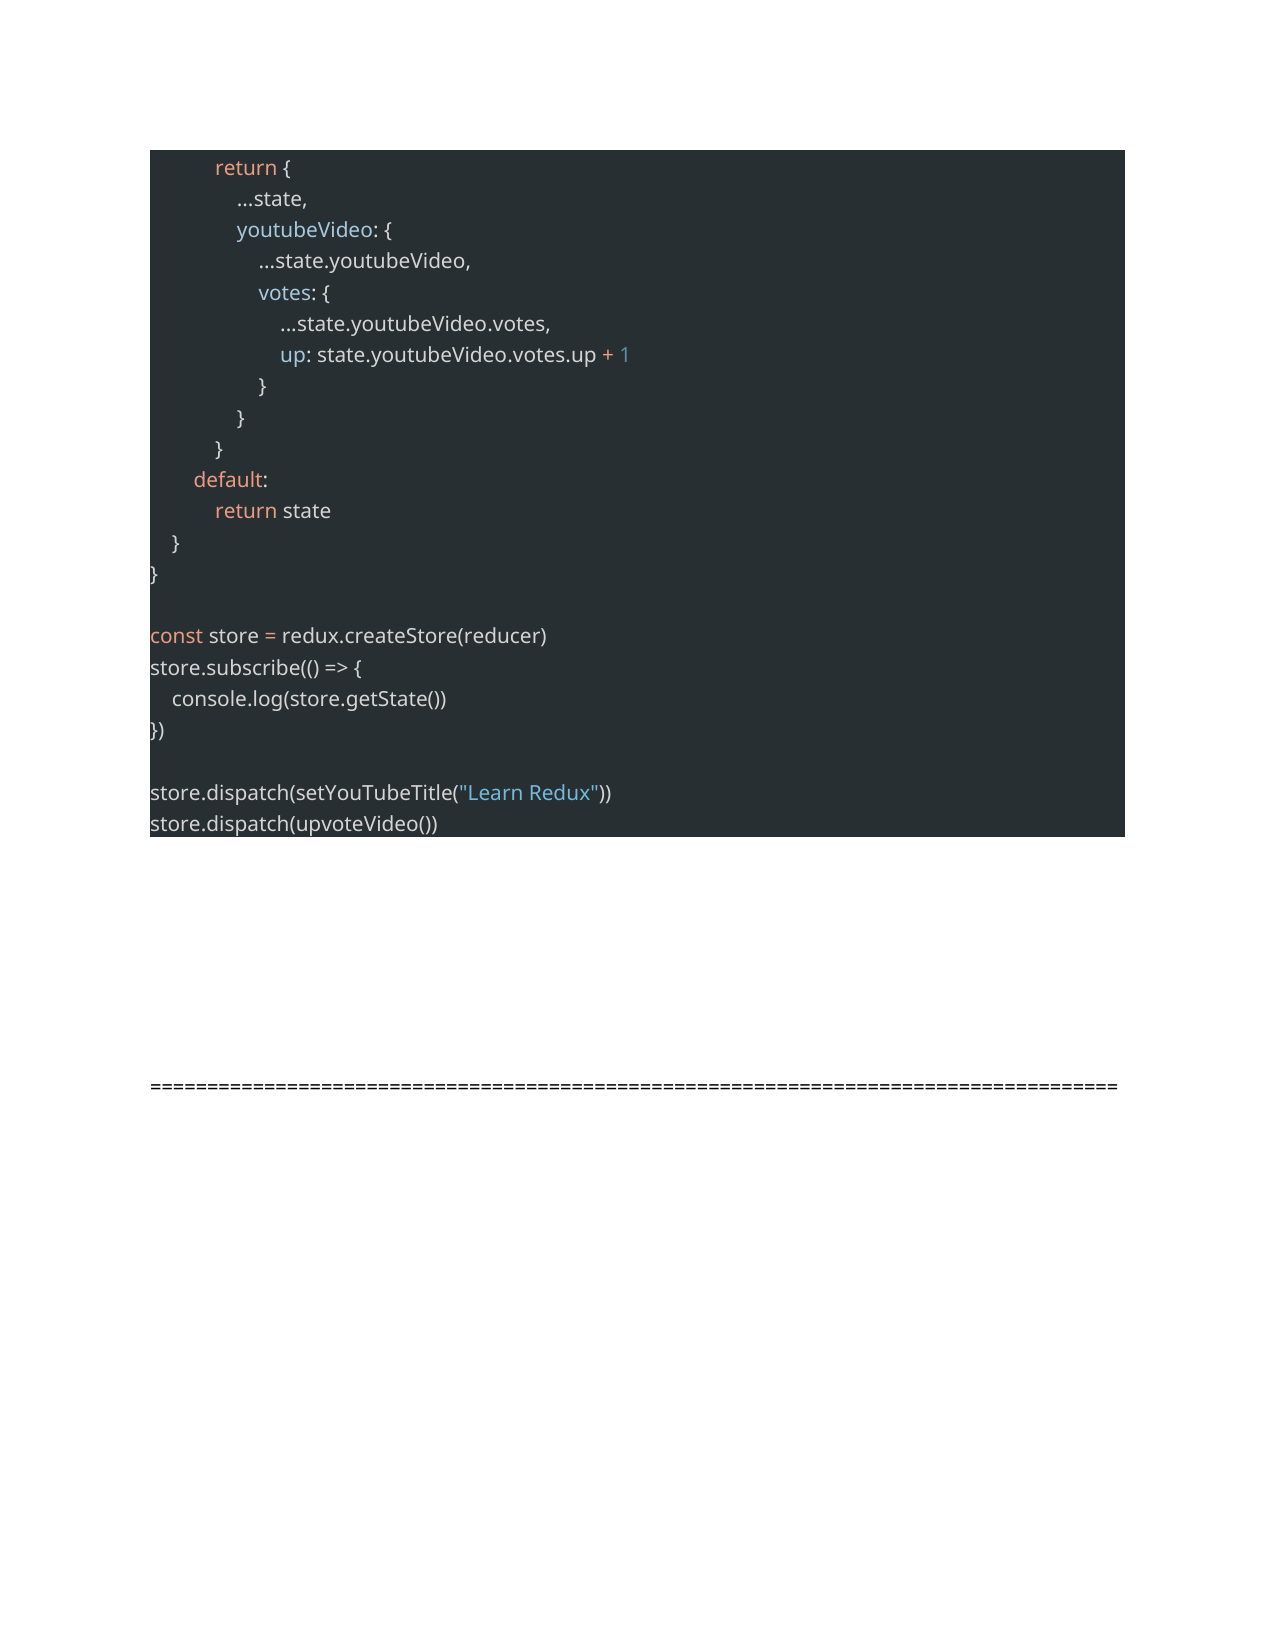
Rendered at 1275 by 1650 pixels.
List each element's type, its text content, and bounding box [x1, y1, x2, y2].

text up: state.youtubeVideo.votes.up + 1 [150, 337, 1125, 369]
text ...state.youtubeVideo.votes, [150, 306, 1125, 337]
text youtubeVideo: { [150, 212, 1125, 244]
text ...state, [150, 181, 1125, 212]
text store.subscribe(() => { [150, 650, 1125, 681]
text } [150, 525, 1125, 556]
text } [150, 431, 1125, 462]
text } [150, 400, 1125, 431]
text store.dispatch(setYouTubeTitle("Learn Redux")) [150, 775, 1125, 806]
text console.log(store.getState()) [150, 681, 1125, 712]
text } [150, 369, 1125, 400]
text return { [150, 150, 1125, 181]
text }) [150, 712, 1125, 744]
text ...state.youtubeVideo, [150, 244, 1125, 275]
text ===================================================================================== [150, 1072, 1125, 1100]
text default: [150, 462, 1125, 494]
text const store = redux.createStore(reducer) [150, 619, 1125, 650]
text store.dispatch(upvoteVideo()) [150, 806, 1125, 837]
text votes: { [150, 275, 1125, 306]
text return state [150, 494, 1125, 525]
text } [150, 556, 1125, 587]
